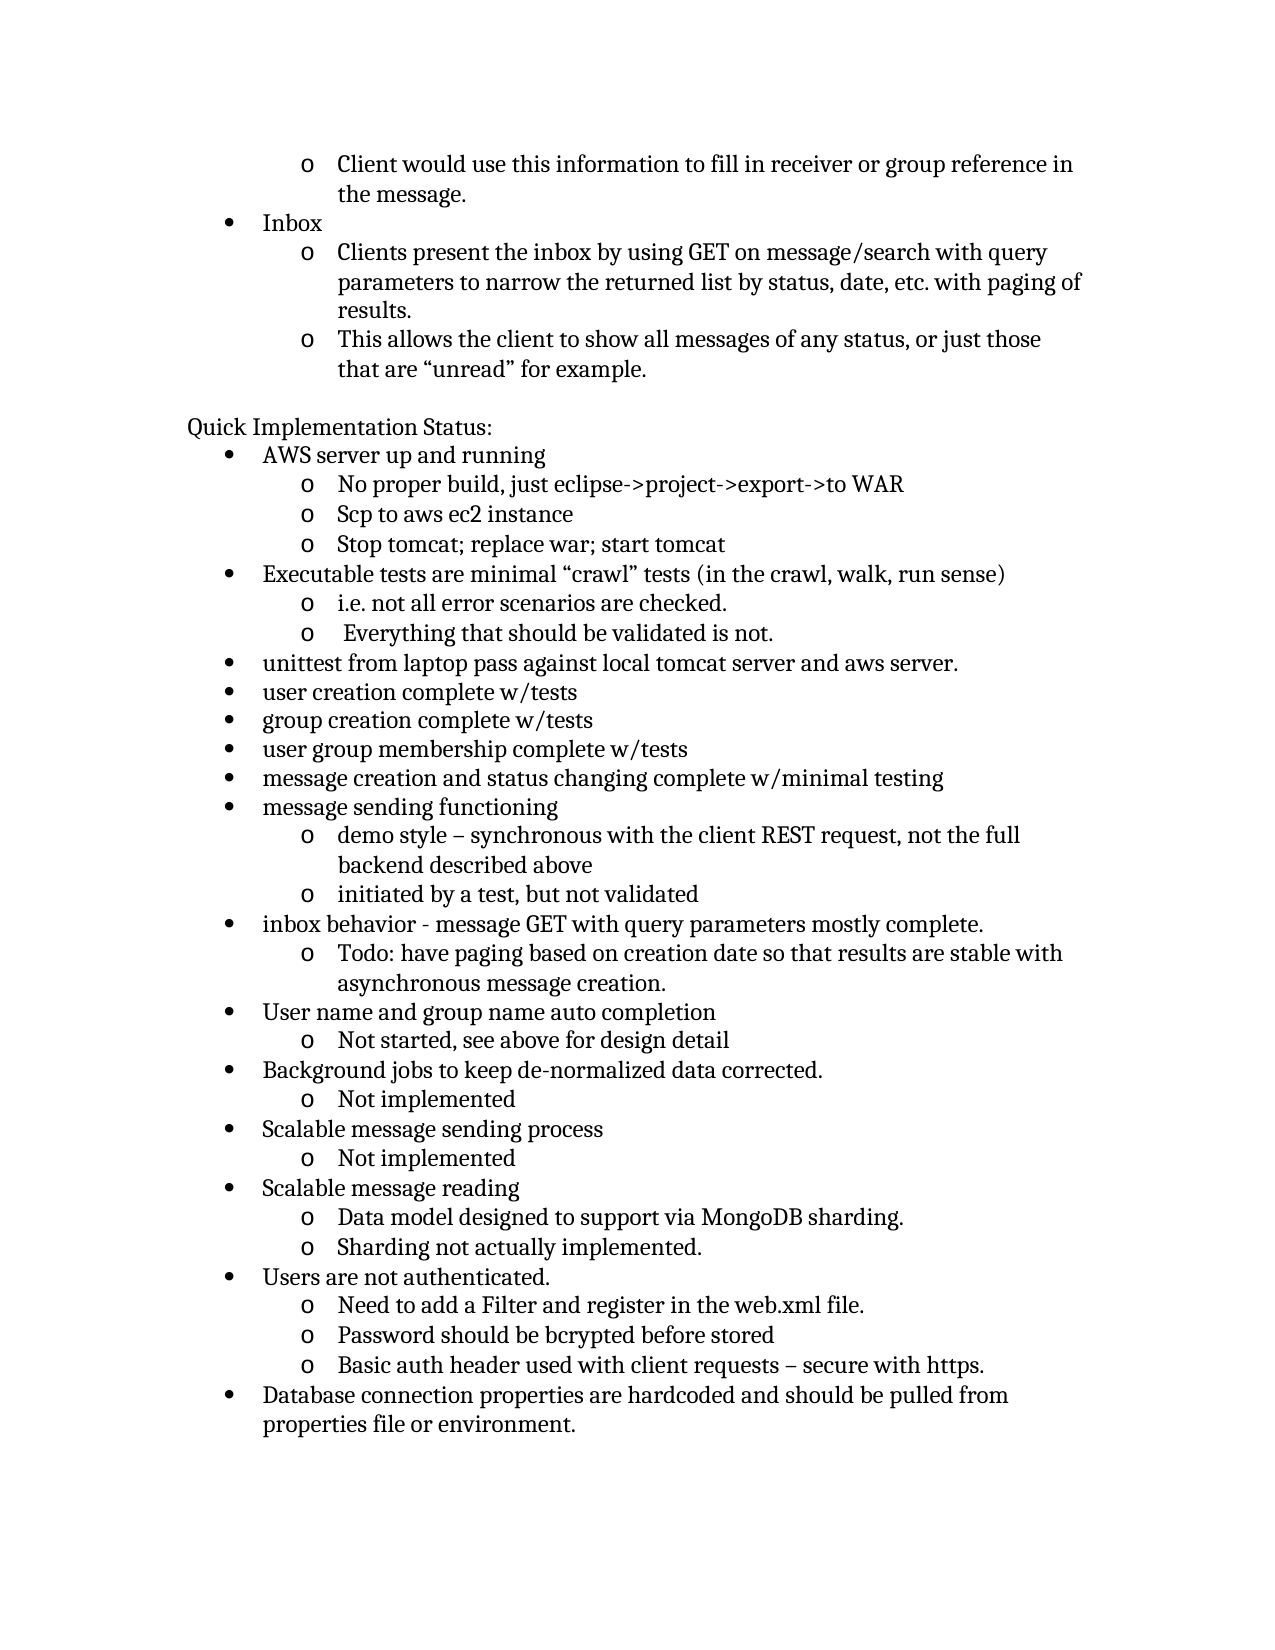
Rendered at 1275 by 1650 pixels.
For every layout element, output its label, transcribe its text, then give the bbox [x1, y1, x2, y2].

list demo style – synchronous with the client REST request, not the full backend described above [300, 821, 1087, 880]
list Password should be bcrypted before stored [300, 1321, 1087, 1351]
list Clients present the inbox by using GET on message/search with query parameters to narrow the returned list by status, date, etc. with paging of results. [300, 237, 1087, 325]
list user group membership complete w/tests [225, 735, 1087, 764]
list Scalable message reading [225, 1174, 1087, 1202]
list initiated by a test, but not validated [300, 880, 1087, 910]
list Data model designed to support via MongoDB sharding. [300, 1202, 1087, 1232]
list Not implemented [300, 1085, 1087, 1115]
list group creation complete w/tests [225, 706, 1087, 735]
list Database connection properties are hardcoded and should be pulled from properties file or environment. [225, 1381, 1087, 1439]
list user creation complete w/tests [225, 677, 1087, 706]
list Everything that should be validated is not. [300, 619, 1087, 649]
list Executable tests are minimal “crawl” tests (in the crawl, walk, run sense) [225, 560, 1087, 589]
text Quick Implementation Status: [187, 412, 1087, 441]
list unittest from laptop pass against local tomcat server and aws server. [225, 649, 1087, 677]
list Not started, see above for design detail [300, 1026, 1087, 1056]
list message creation and status changing complete w/minimal testing [225, 764, 1087, 792]
list Stop tomcat; replace war; start tomcat [300, 530, 1087, 560]
list message sending functioning [225, 792, 1087, 821]
list Users are not authenticated. [225, 1262, 1087, 1291]
list Need to add a Filter and register in the web.xml file. [300, 1291, 1087, 1321]
list AWS server up and running [225, 441, 1087, 470]
list i.e. not all error scenarios are checked. [300, 589, 1087, 619]
list Not implemented [300, 1144, 1087, 1174]
list Client would use this information to fill in receiver or group reference in the message. [300, 150, 1087, 209]
list Scalable message sending process [225, 1115, 1087, 1144]
list Todo: have paging based on creation date so that results are stable with asynchronous message creation. [300, 939, 1087, 997]
list User name and group name auto completion [225, 997, 1087, 1026]
list Sharding not actually implemented. [300, 1232, 1087, 1262]
list This allows the client to show all messages of any status, or just those that are “unread” for example. [300, 325, 1087, 384]
list No proper build, just eclipse->project->export->to WAR [300, 470, 1087, 500]
list Inbox [225, 209, 1087, 237]
list inbox behavior - message GET with query parameters mostly complete. [225, 910, 1087, 939]
list Scp to aws ec2 instance [300, 500, 1087, 530]
list Basic auth header used with client requests – secure with https. [300, 1351, 1087, 1381]
list Background jobs to keep de-normalized data corrected. [225, 1056, 1087, 1085]
